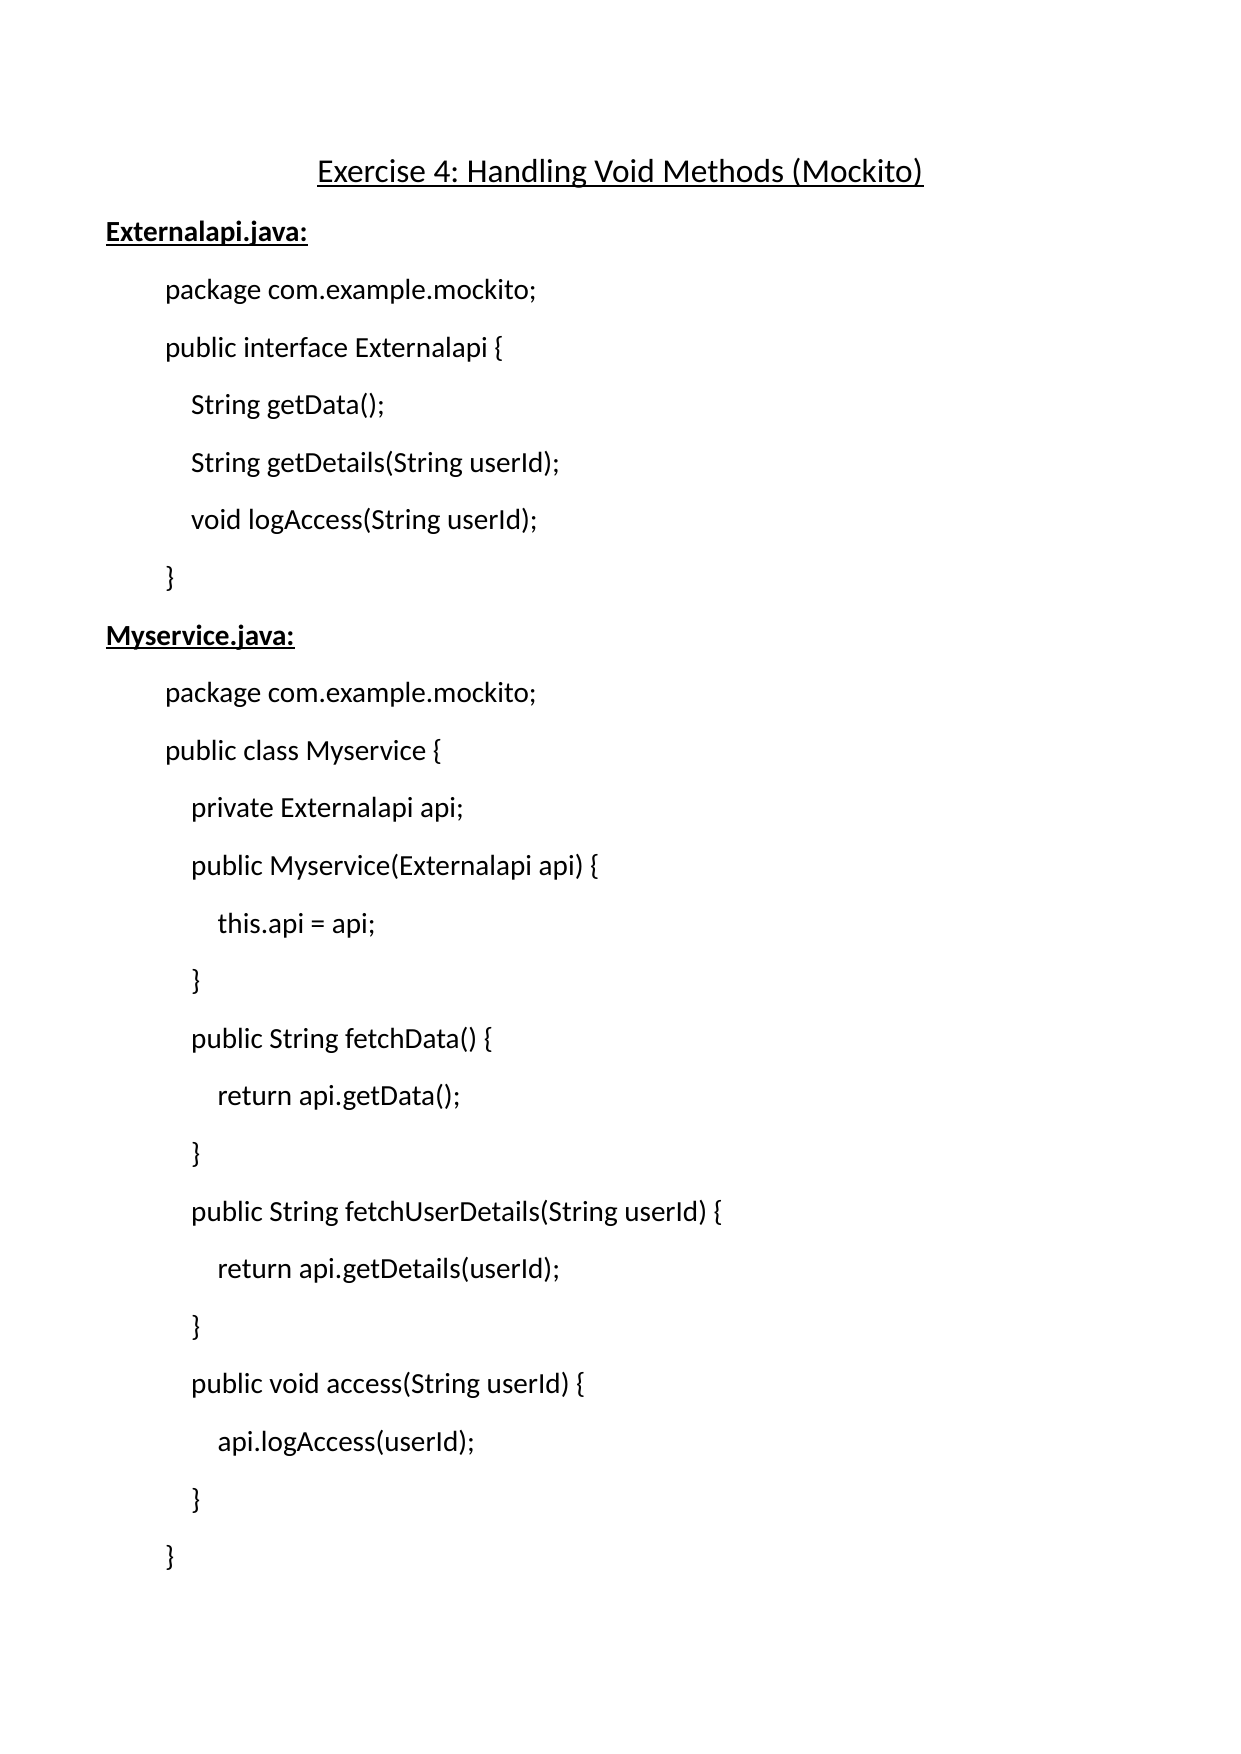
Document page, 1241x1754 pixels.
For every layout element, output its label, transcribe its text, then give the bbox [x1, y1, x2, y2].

text } [165, 1135, 1090, 1171]
text Exercise 4: Handling Void Methods (Mockito) [150, 150, 1090, 191]
text public Myservice(Externalapi api) { [165, 847, 1090, 883]
text public void access(String userId) { [165, 1366, 1090, 1401]
text } [165, 1308, 1090, 1343]
text this.api = api; [165, 905, 1090, 940]
text package com.example.mockito; [165, 271, 1090, 307]
text String getData(); [165, 386, 1090, 422]
text public interface Externalapi { [165, 329, 1090, 364]
text String getDetails(String userId); [165, 444, 1090, 479]
text } [165, 559, 1090, 595]
text Externalapi.java: [106, 213, 1090, 249]
text api.logAccess(userId); [165, 1423, 1090, 1459]
text return api.getDetails(userId); [165, 1250, 1090, 1286]
text public class Myservice { [165, 732, 1090, 767]
text } [165, 962, 1090, 998]
text void logAccess(String userId); [165, 501, 1090, 537]
text public String fetchUserDetails(String userId) { [165, 1193, 1090, 1228]
text return api.getData(); [165, 1077, 1090, 1113]
text package com.example.mockito; [165, 674, 1090, 710]
text private Externalapi api; [165, 789, 1090, 825]
text } [165, 1481, 1090, 1516]
text } [165, 1538, 1090, 1574]
text Myservice.java: [106, 617, 1090, 652]
text public String fetchData() { [165, 1020, 1090, 1056]
